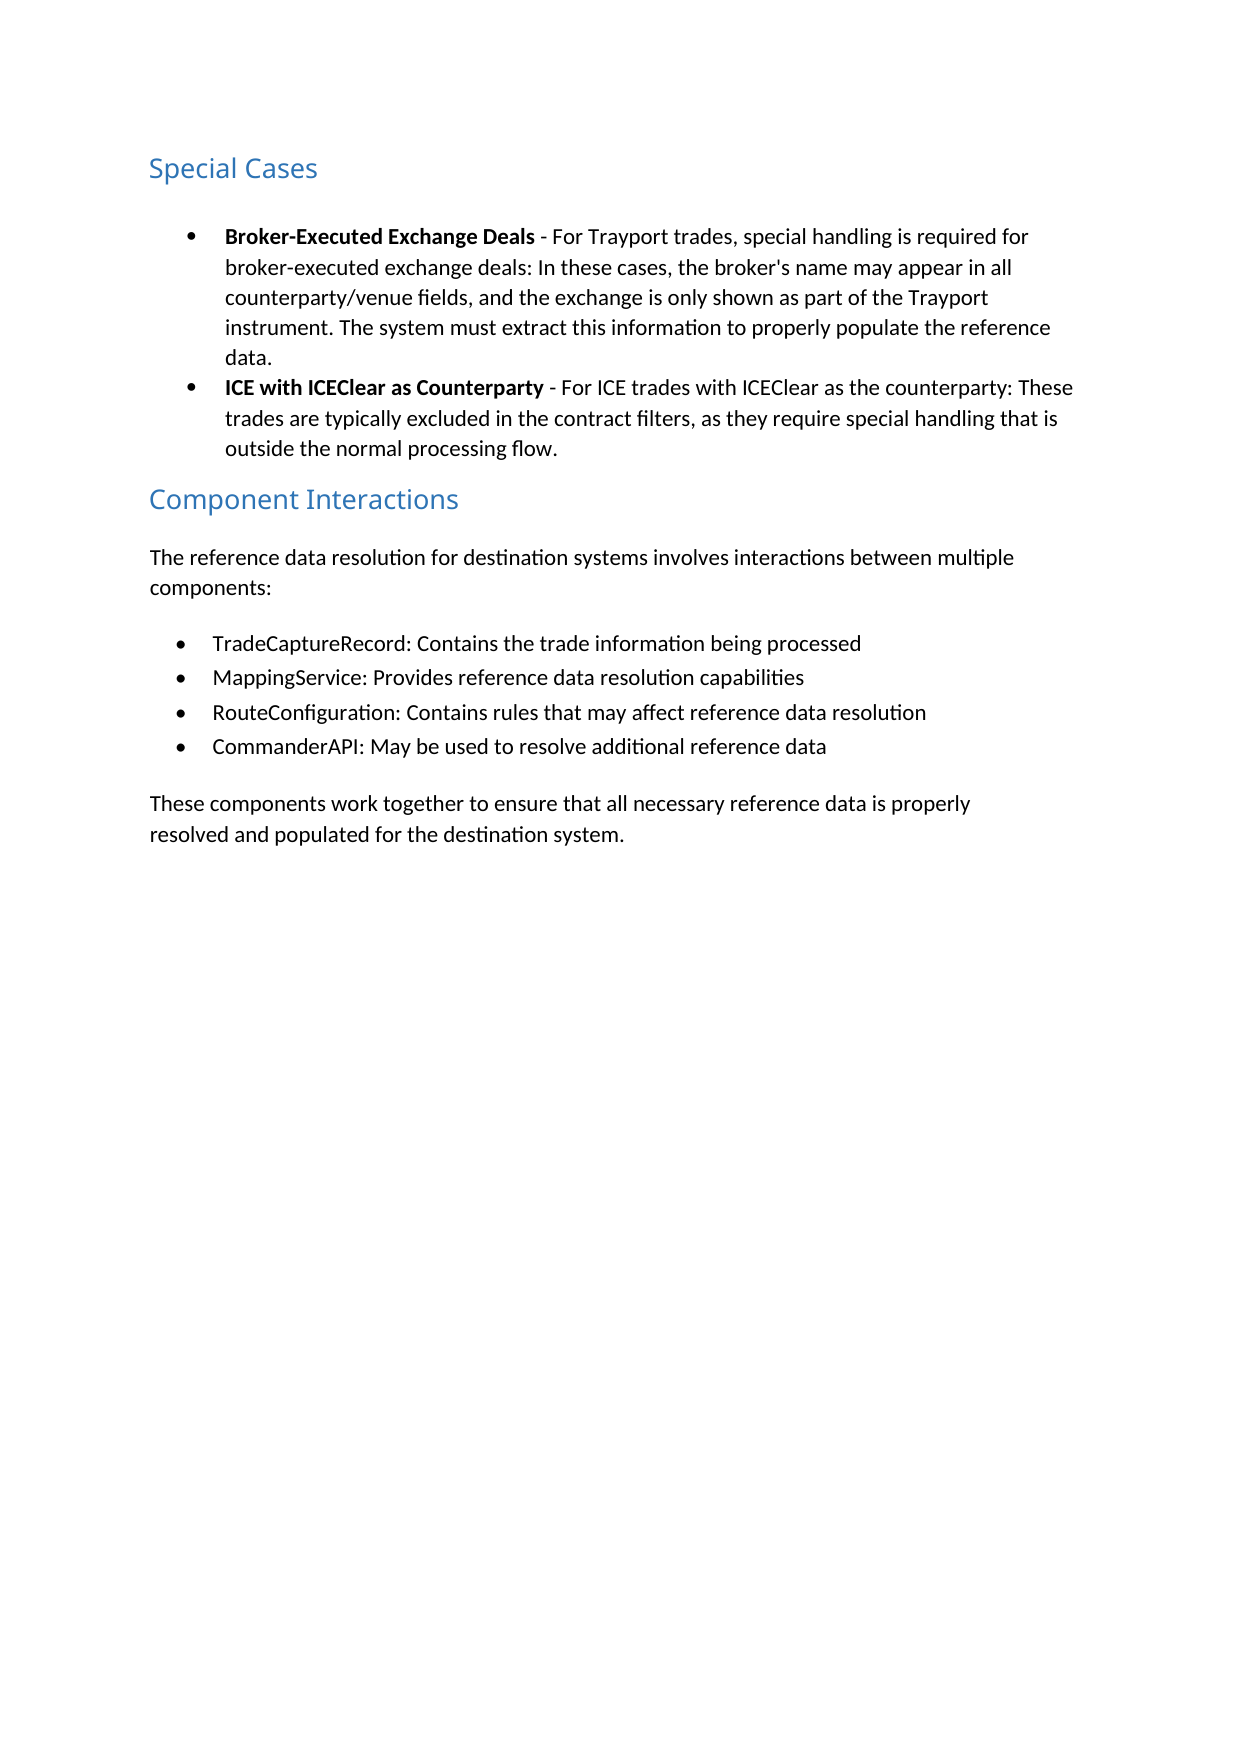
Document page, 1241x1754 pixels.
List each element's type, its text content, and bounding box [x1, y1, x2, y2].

list TradeCaptureRecord: Contains the trade information being processed [175, 629, 1044, 657]
text These components work together to ensure that all necessary reference data is properly resolved and populated for the destination system. [149, 789, 1044, 848]
text The reference data resolution for destination systems involves interactions between multiple components: [149, 543, 1044, 601]
subtitle Special Cases [148, 150, 1090, 187]
subtitle Component Interactions [148, 481, 1090, 518]
list ICE with ICEClear as Counterparty - For ICE trades with ICEClear as the counterparty: These trades are typically excluded in the contract filters, as they require special handling that is outside the normal processing flow. [187, 373, 1090, 462]
list CommanderAPI: May be used to resolve additional reference data [175, 732, 1044, 760]
list MappingService: Provides reference data resolution capabilities [175, 663, 1044, 691]
list RouteConfiguration: Contains rules that may affect reference data resolution [175, 698, 1044, 726]
list Broker-Executed Exchange Deals - For Trayport trades, special handling is required for broker-executed exchange deals: In these cases, the broker's name may appear in all counterparty/venue fields, and the exchange is only shown as part of the Trayport instrument. The system must extract this information to properly populate the reference data. [187, 222, 1090, 371]
